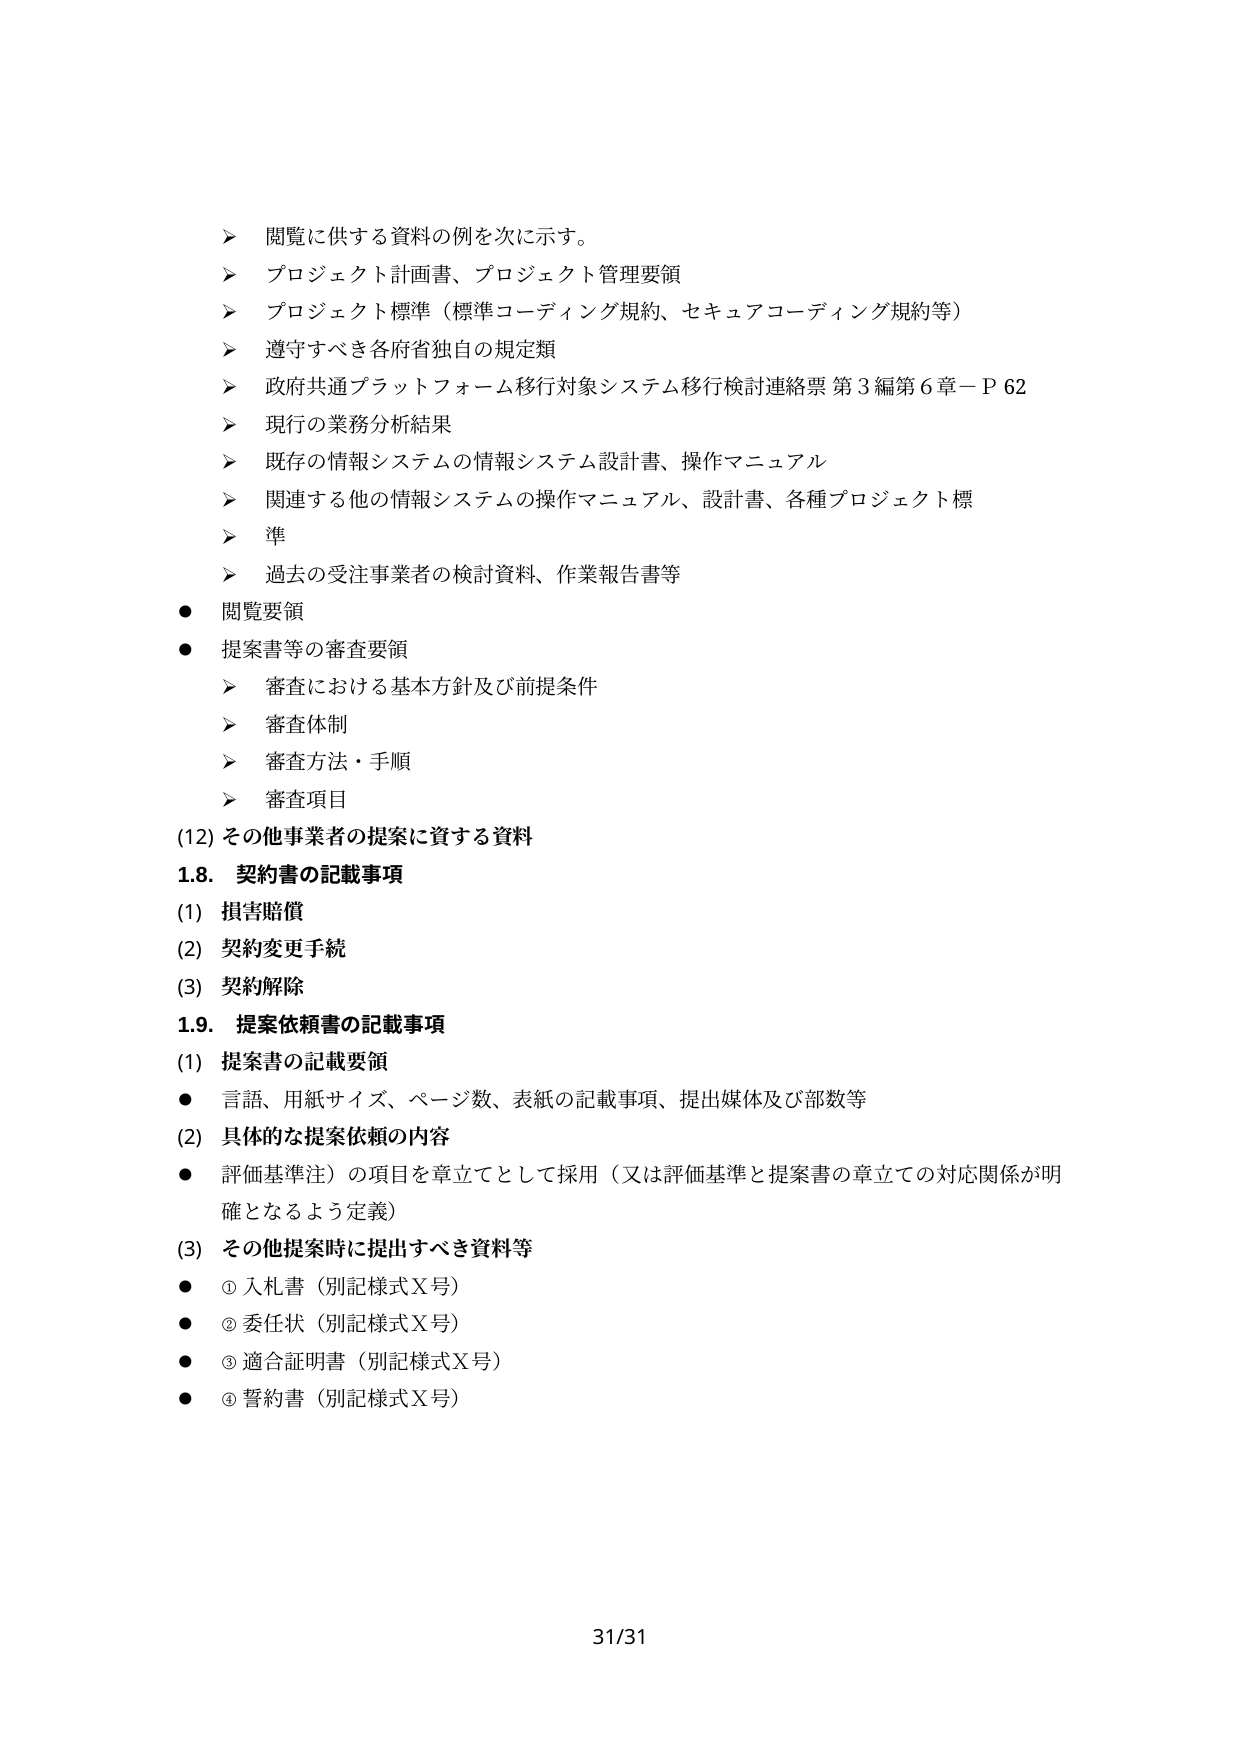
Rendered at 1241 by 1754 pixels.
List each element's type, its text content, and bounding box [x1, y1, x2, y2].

list 審査における基本方針及び前提条件 [221, 667, 1063, 704]
list ② 委任状（別記様式Ｘ号） [177, 1304, 1063, 1342]
subtitle 提案依頼書の記載事項 [177, 1004, 1063, 1042]
subtitle 契約変更手続 [177, 929, 1063, 967]
list 閲覧に供する資料の例を次に示す。 [221, 217, 1063, 254]
list ① 入札書（別記様式Ｘ号） [177, 1267, 1063, 1304]
list 政府共通プラットフォーム移行対象システム移行検討連絡票 第３編第６章－Ｐ62 [221, 367, 1063, 404]
list 既存の情報システムの情報システム設計書、操作マニュアル [221, 442, 1063, 479]
list 評価基準注）の項目を章立てとして採用（又は評価基準と提案書の章立ての対応関係が明確となるよう定義） [177, 1154, 1063, 1229]
list 閲覧要領 [177, 592, 1063, 629]
list 遵守すべき各府省独自の規定類 [221, 329, 1063, 367]
list プロジェクト計画書、プロジェクト管理要領 [221, 254, 1063, 292]
list 関連する他の情報システムの操作マニュアル、設計書、各種プロジェクト標 [221, 479, 1063, 517]
subtitle その他提案時に提出すべき資料等 [177, 1229, 1063, 1267]
list 審査方法・手順 [221, 742, 1063, 779]
subtitle その他事業者の提案に資する資料 [177, 817, 1063, 854]
subtitle 提案書の記載要領 [177, 1042, 1063, 1079]
list ③ 適合証明書（別記様式Ｘ号） [177, 1342, 1063, 1379]
list 審査項目 [221, 779, 1063, 817]
list ④ 誓約書（別記様式Ｘ号） [177, 1379, 1063, 1417]
subtitle 契約書の記載事項 [177, 854, 1063, 892]
list 準 [221, 517, 1063, 554]
subtitle 契約解除 [177, 967, 1063, 1004]
list 現行の業務分析結果 [221, 404, 1063, 442]
subtitle 具体的な提案依頼の内容 [177, 1117, 1063, 1154]
list プロジェクト標準（標準コーディング規約、セキュアコーディング規約等） [221, 292, 1063, 329]
list 審査体制 [221, 704, 1063, 742]
list 過去の受注事業者の検討資料、作業報告書等 [221, 554, 1063, 592]
list 提案書等の審査要領 [177, 629, 1063, 667]
subtitle 損害賠償 [177, 892, 1063, 929]
list 言語、用紙サイズ、ページ数、表紙の記載事項、提出媒体及び部数等 [177, 1079, 1063, 1117]
